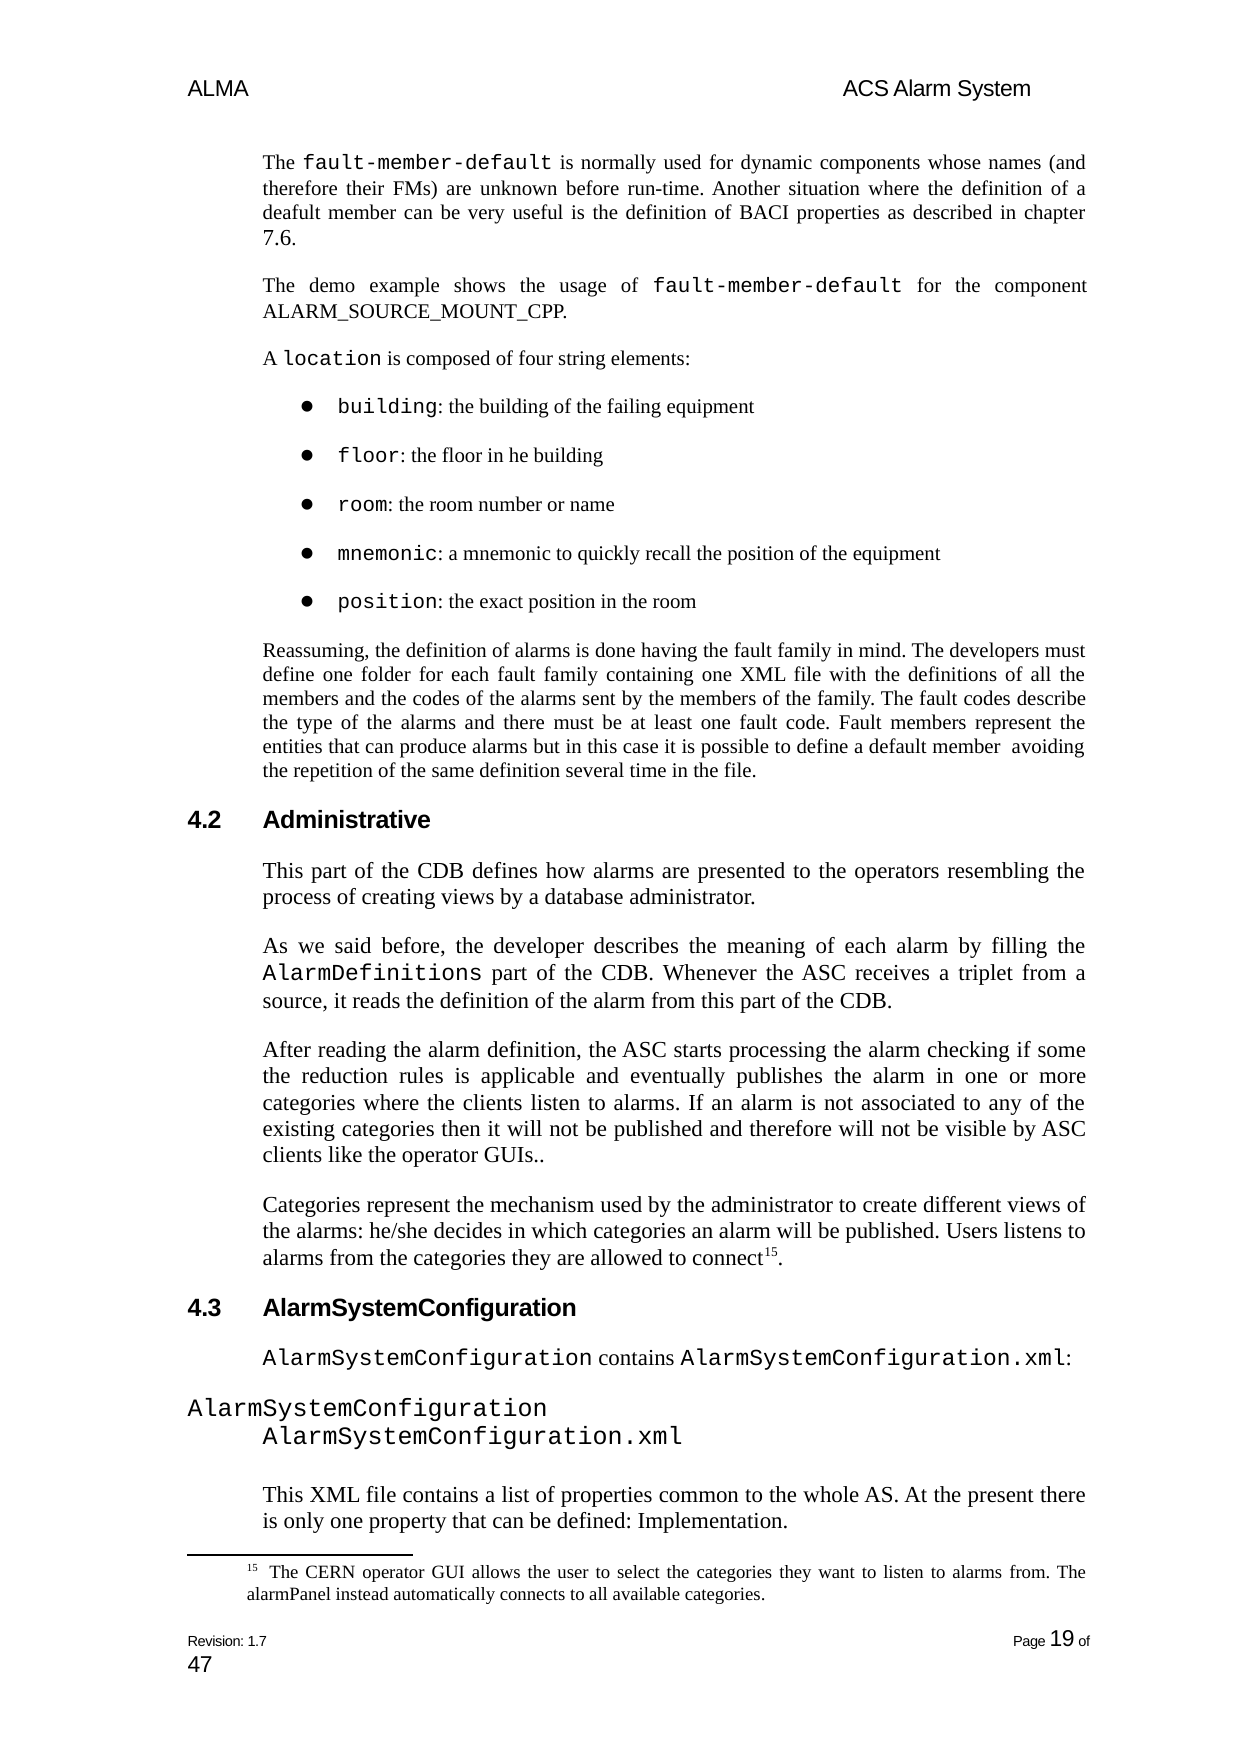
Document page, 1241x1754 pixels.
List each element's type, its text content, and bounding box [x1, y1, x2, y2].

text The demo example shows the usage of fault-member-default for the component ALARM_SOURCE_MOUNT_CPP. [262, 273, 1087, 323]
text AlarmSystemConfiguration contains AlarmSystemConfiguration.xml: [262, 1344, 1087, 1373]
text Categories represent the mechanism used by the administrator to create different views of the alarms: he/she decides in which categories an alarm will be published. Users listens to alarms from the categories they are allowed to connect. [262, 1191, 1087, 1270]
text A location is composed of four string elements: [262, 346, 1087, 372]
list floor: the floor in he building [300, 443, 1087, 469]
text AlarmSystemConfiguration [187, 1396, 1087, 1424]
list position: the exact position in the room [300, 589, 1087, 615]
text Reassuming, the definition of alarms is done having the fault family in mind. The developers must define one folder for each fault family containing one XML file with the definitions of all the members and the codes of the alarms sent by the members of the family. The fault codes describe the type of the alarms and there must be at least one fault code. Fault members represent the entities that can produce alarms but in this case it is possible to define a default member avoiding the repetition of the same definition several time in the file. [262, 638, 1087, 782]
text After reading the alarm definition, the ASC starts processing the alarm checking if some the reduction rules is applicable and eventually publishes the alarm in one or more categories where the clients listen to alarms. If an alarm is not associated to any of the existing categories then it will not be published and therefore will not be visible by ASC clients like the operator GUIs.. [262, 1036, 1087, 1168]
text AlarmSystemConfiguration.xml [187, 1424, 1087, 1452]
list AlarmSystemConfiguration [187, 1293, 1087, 1322]
text This XML file contains a list of properties common to the whole AS. At the present there is only one property that can be defined: Implementation. [262, 1481, 1087, 1533]
list mnemonic: a mnemonic to quickly recall the position of the equipment [300, 540, 1087, 566]
list building: the building of the failing equipment [300, 394, 1087, 420]
list room: the room number or name [300, 492, 1087, 517]
text The fault-member-default is normally used for dynamic components whose names (and therefore their FMs) are unknown before run-time. Another situation where the definition of a deafult member can be very useful is the definition of BACI properties as described in chapter 7.6. [262, 150, 1087, 250]
text As we said before, the developer describes the meaning of each alarm by filling the AlarmDefinitions part of the CDB. Whenever the ASC receives a triplet from a source, it reads the definition of the alarm from this part of the CDB. [262, 932, 1087, 1013]
text This part of the CDB defines how alarms are presented to the operators resembling the process of creating views by a database administrator. [262, 857, 1087, 909]
list Administrative [187, 805, 1087, 834]
